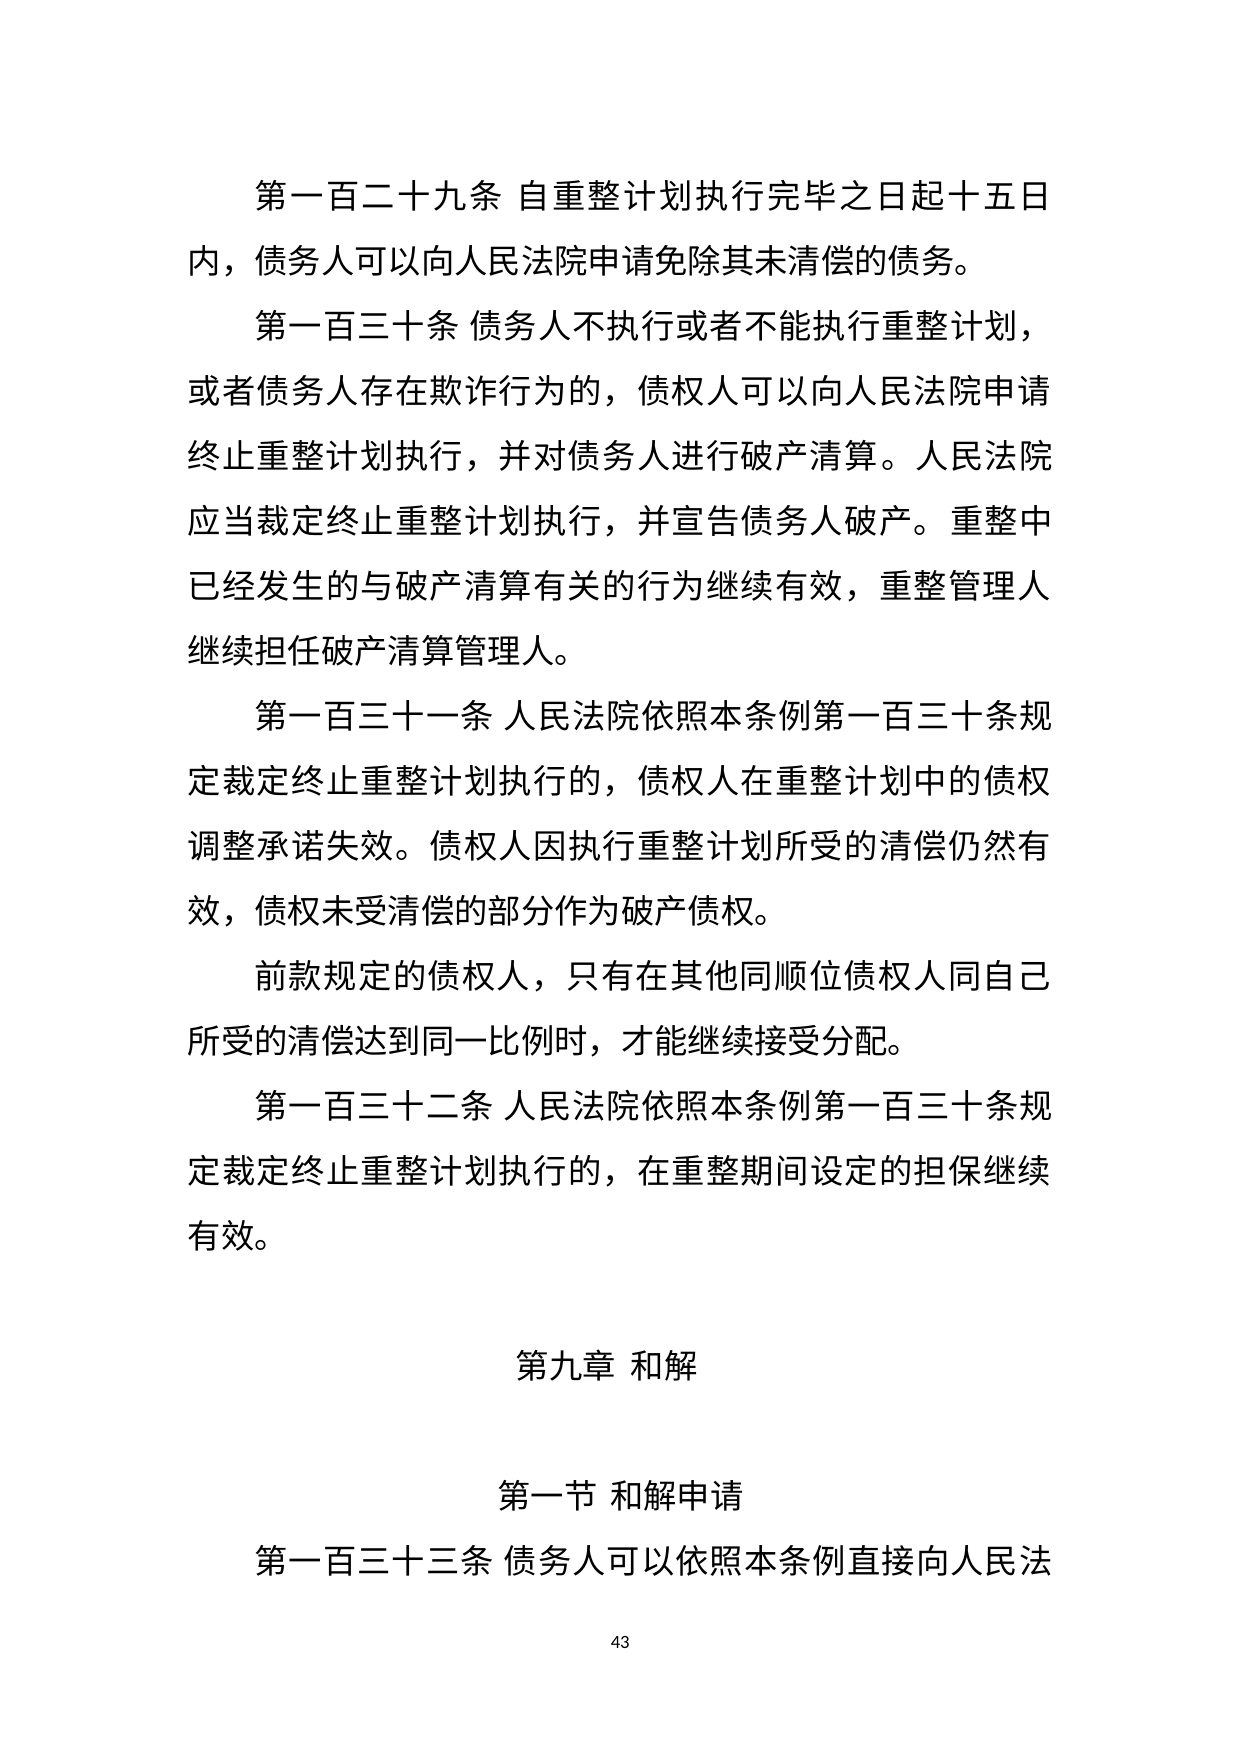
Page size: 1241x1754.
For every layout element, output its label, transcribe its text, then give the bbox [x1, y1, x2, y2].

text 第一百三十一条 人民法院依照本条例第一百三十条规定裁定终止重整计划执行的，债权人在重整计划中的债权调整承诺失效。债权人因执行重整计划所受的清偿仍然有效，债权未受清偿的部分作为破产债权。 [187, 682, 1053, 942]
list 和解申请 [187, 1462, 1053, 1527]
text 前款规定的债权人，只有在其他同顺位债权人同自己所受的清偿达到同一比例时，才能继续接受分配。 [187, 942, 1053, 1072]
text 第一百二十九条 自重整计划执行完毕之日起十五日内，债务人可以向人民法院申请免除其未清偿的债务。 [187, 162, 1053, 292]
list 和解 [187, 1332, 1053, 1397]
text 第一百三十二条 人民法院依照本条例第一百三十条规定裁定终止重整计划执行的，在重整期间设定的担保继续有效。 [187, 1072, 1053, 1267]
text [187, 1527, 1053, 1592]
text 第一百三十条 债务人不执行或者不能执行重整计划，或者债务人存在欺诈行为的，债权人可以向人民法院申请终止重整计划执行，并对债务人进行破产清算。人民法院应当裁定终止重整计划执行，并宣告债务人破产。重整中已经发生的与破产清算有关的行为继续有效，重整管理人继续担任破产清算管理人。 [187, 292, 1053, 682]
